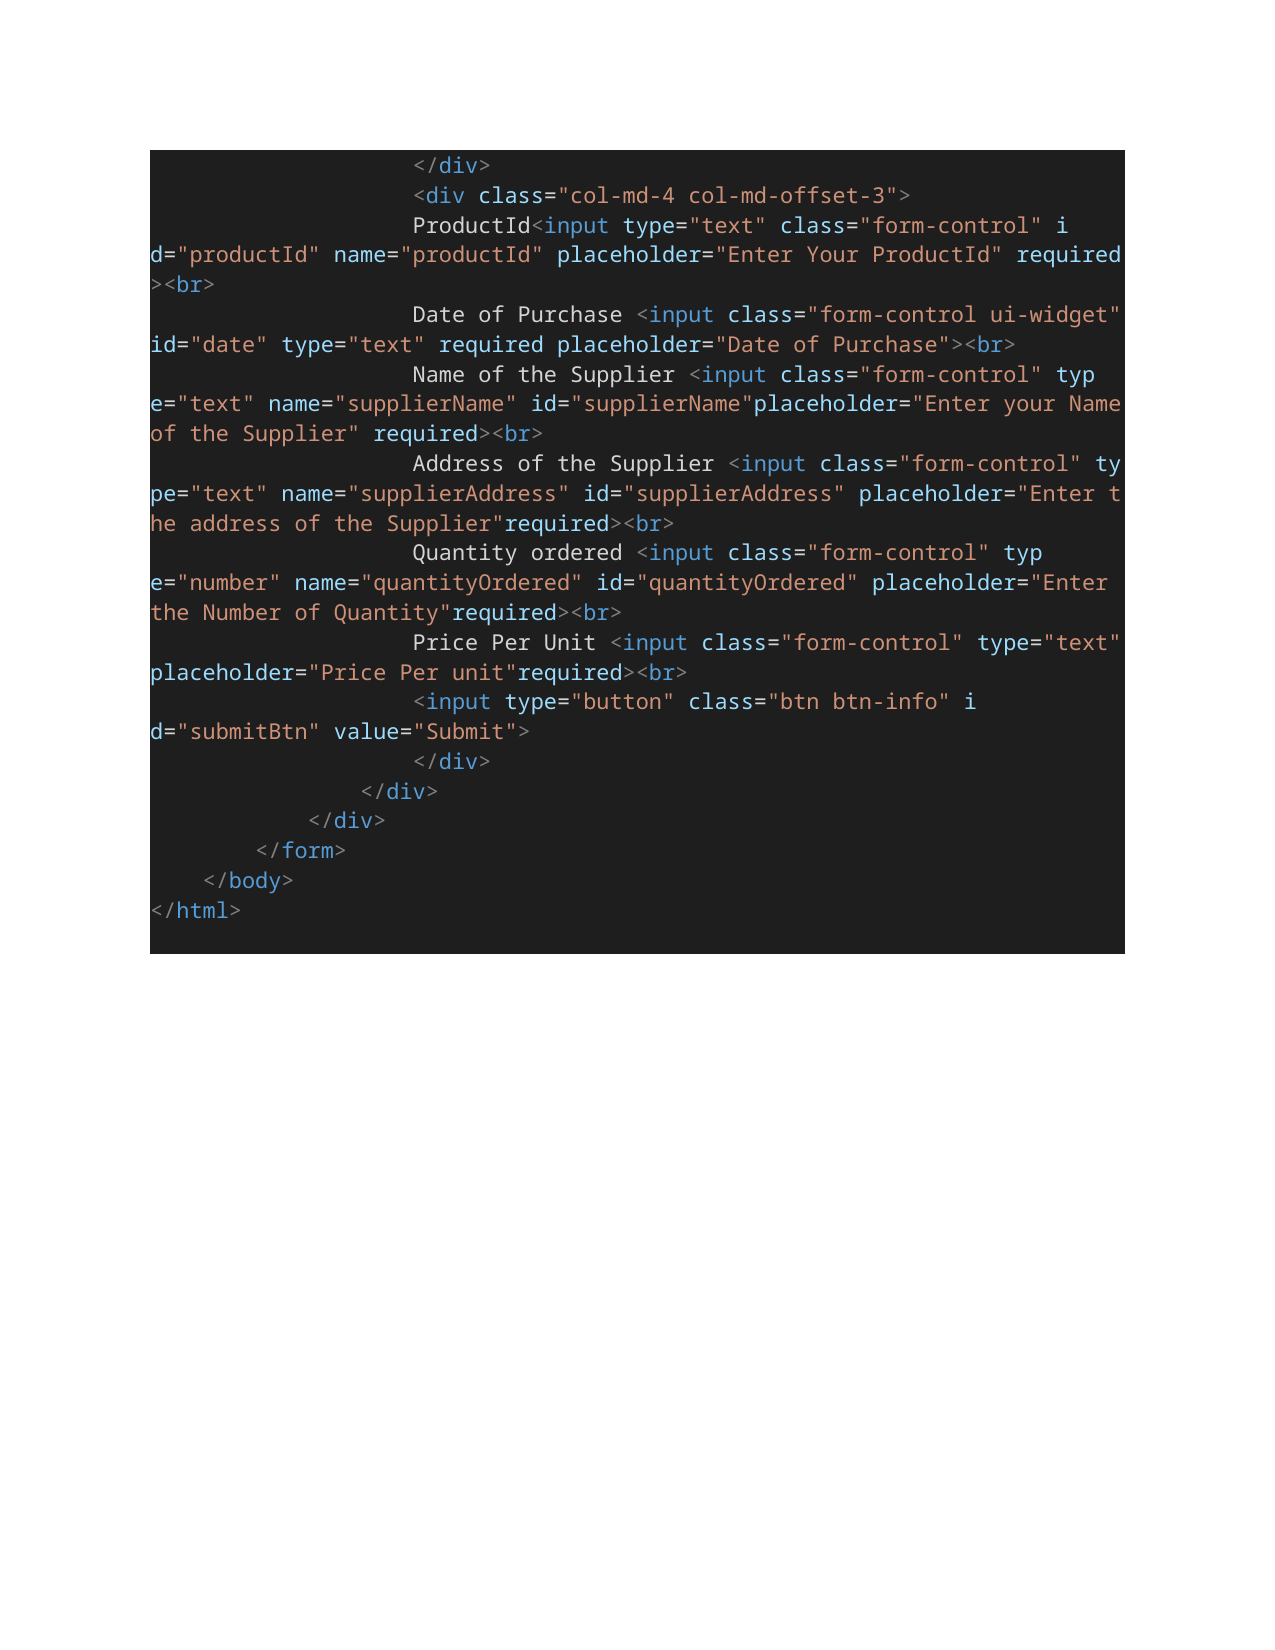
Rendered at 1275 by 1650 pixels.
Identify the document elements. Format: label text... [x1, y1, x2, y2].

text Price Per Unit <input class="form-control" type="text" placeholder="Price Per unit"required><br> [150, 627, 1125, 686]
text <input type="button" class="btn btn-info" id="submitBtn" value="Submit"> [150, 686, 1125, 746]
text <div class="col-md-4 col-md-offset-3"> [150, 180, 1125, 209]
text ProductId<input type="text" class="form-control" id="productId" name="productId" placeholder="Enter Your ProductId" required><br> [150, 209, 1125, 299]
text </html> [150, 895, 1125, 924]
text Address of the Supplier <input class="form-control" type="text" name="supplierAddress" id="supplierAddress" placeholder="Enter the address of the Supplier"required><br> [150, 448, 1125, 537]
text </form> [150, 835, 1125, 865]
text Quantity ordered <input class="form-control" type="number" name="quantityOrdered" id="quantityOrdered" placeholder="Enter the Number of Quantity"required><br> [150, 537, 1125, 627]
text </div> [150, 746, 1125, 776]
text </div> [150, 150, 1125, 180]
text Name of the Supplier <input class="form-control" type="text" name="supplierName" id="supplierName"placeholder="Enter your Name of the Supplier" required><br> [150, 358, 1125, 448]
text </body> [150, 865, 1125, 895]
text </div> [150, 776, 1125, 805]
text </div> [150, 805, 1125, 835]
text Date of Purchase <input class="form-control ui-widget" id="date" type="text" required placeholder="Date of Purchase"><br> [150, 299, 1125, 358]
